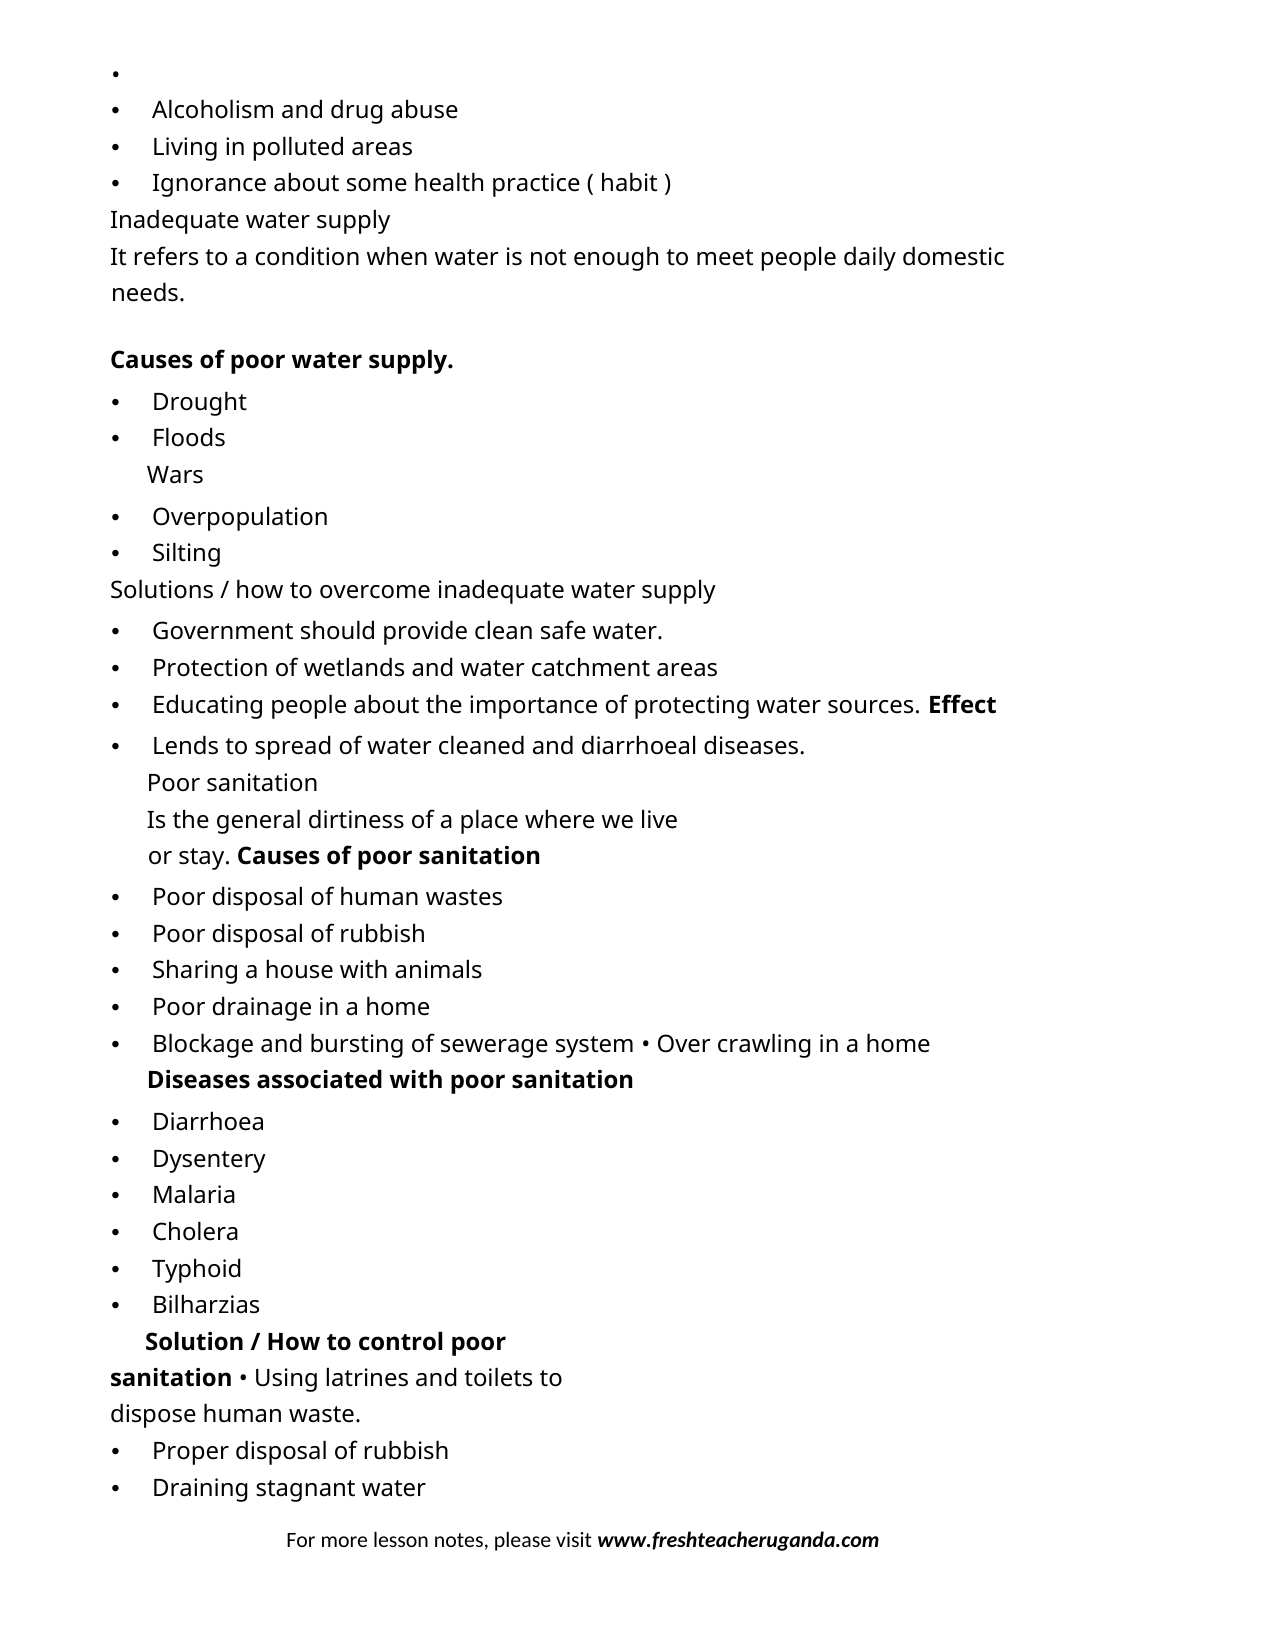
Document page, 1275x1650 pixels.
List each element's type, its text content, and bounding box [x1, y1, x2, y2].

text Causes of poor water supply. [110, 343, 1056, 376]
list Poor disposal of rubbish [111, 917, 1056, 949]
list Alcoholism and drug abuse [111, 93, 1056, 126]
list Sharing a house with animals [111, 953, 1056, 986]
list Blockage and bursting of sewerage system • Over crawling in a home [111, 1027, 1056, 1059]
list Lends to spread of water cleaned and diarrhoeal diseases. [111, 729, 1056, 762]
list Silting [111, 536, 1056, 568]
list Educating people about the importance of protecting water sources. Effect [111, 687, 1056, 720]
text Wars [147, 458, 1056, 490]
list Protection of wetlands and water catchment areas [111, 651, 1056, 683]
list Diarrhoea [111, 1105, 1056, 1137]
list Typhoid [111, 1252, 1056, 1284]
text Is the general dirtiness of a place where we live or stay. Causes of poor sanitation [147, 802, 694, 871]
list Dysentery [111, 1142, 1056, 1174]
list Poor disposal of human wastes [111, 880, 1056, 913]
list Proper disposal of rubbish [111, 1434, 1056, 1466]
text Diseases associated with poor sanitation [147, 1063, 1056, 1096]
list Poor drainage in a home [111, 990, 1056, 1023]
text Solution / How to control poor sanitation • Using latrines and toilets to dispose human waste. [110, 1325, 575, 1430]
list Floods [111, 421, 1056, 454]
list Government should provide clean safe water. [111, 614, 1056, 647]
list Living in polluted areas [111, 129, 1056, 162]
list Drought [111, 384, 1056, 417]
list Draining stagnant water [111, 1471, 1056, 1503]
list Ignorance about some health practice ( habit ) [111, 166, 1056, 199]
list Malaria [111, 1178, 1056, 1211]
list Overpopulation [111, 499, 1056, 532]
list Bilharzias [111, 1288, 1056, 1321]
list Cholera [111, 1215, 1056, 1247]
text Poor sanitation [147, 766, 1056, 798]
text Solutions / how to overcome inadequate water supply [110, 573, 1056, 605]
text It refers to a condition when water is not enough to meet people daily domestic needs. [110, 239, 1056, 308]
text Inadequate water supply [110, 203, 1056, 236]
